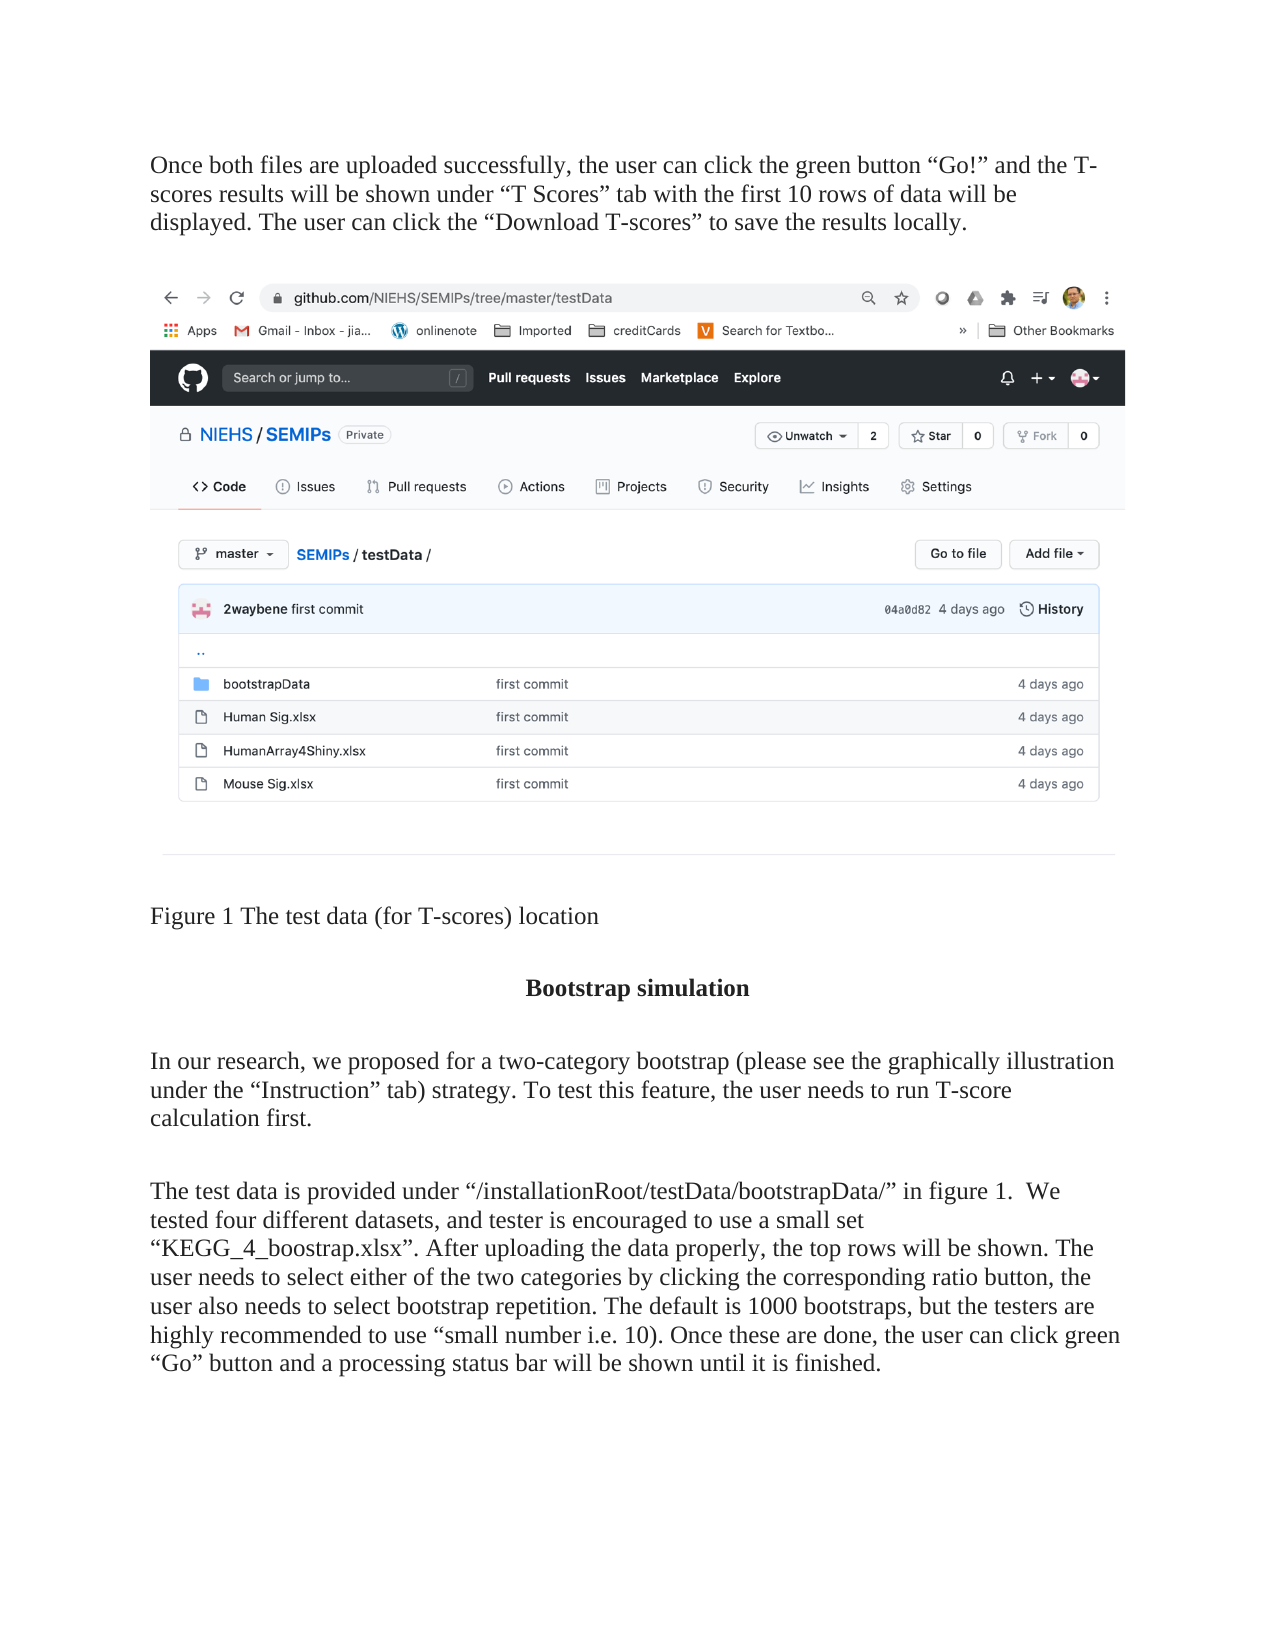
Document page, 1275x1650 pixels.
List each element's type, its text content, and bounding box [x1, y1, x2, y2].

text The test data is provided under “/installationRoot/testData/bootstrapData/” in figure 1. We tested four different datasets, and tester is encouraged to use a small set “KEGG_4_boostrap.xlsx”. After uploading the data properly, the top rows will be shown. The user needs to select either of the two categories by clicking the corresponding ratio button, the user also needs to select bootstrap repetition. The default is 1000 bootstraps, but the testers are highly recommended to use “small number i.e. 10). Once these are done, the user can click green “Go” button and a processing status bar will be shown until it is finished. [150, 1176, 1125, 1377]
text In our research, we proposed for a two-category bootstrap (please see the graphically illustration under the “Instruction” tab) strategy. To test this feature, the user needs to run T-score calculation first. [150, 1046, 1125, 1132]
text Once both files are uploaded successfully, the user can click the green button “Go!” and the T-scores results will be shown under “T Scores” tab with the first 10 rows of data will be displayed. The user can click the “Download T-scores” to save the results locally. [150, 150, 1125, 236]
text Figure 1 The test data (for T-scores) location [150, 901, 1125, 930]
picture [150, 280, 1125, 858]
text Bootstrap simulation [150, 973, 1125, 1002]
